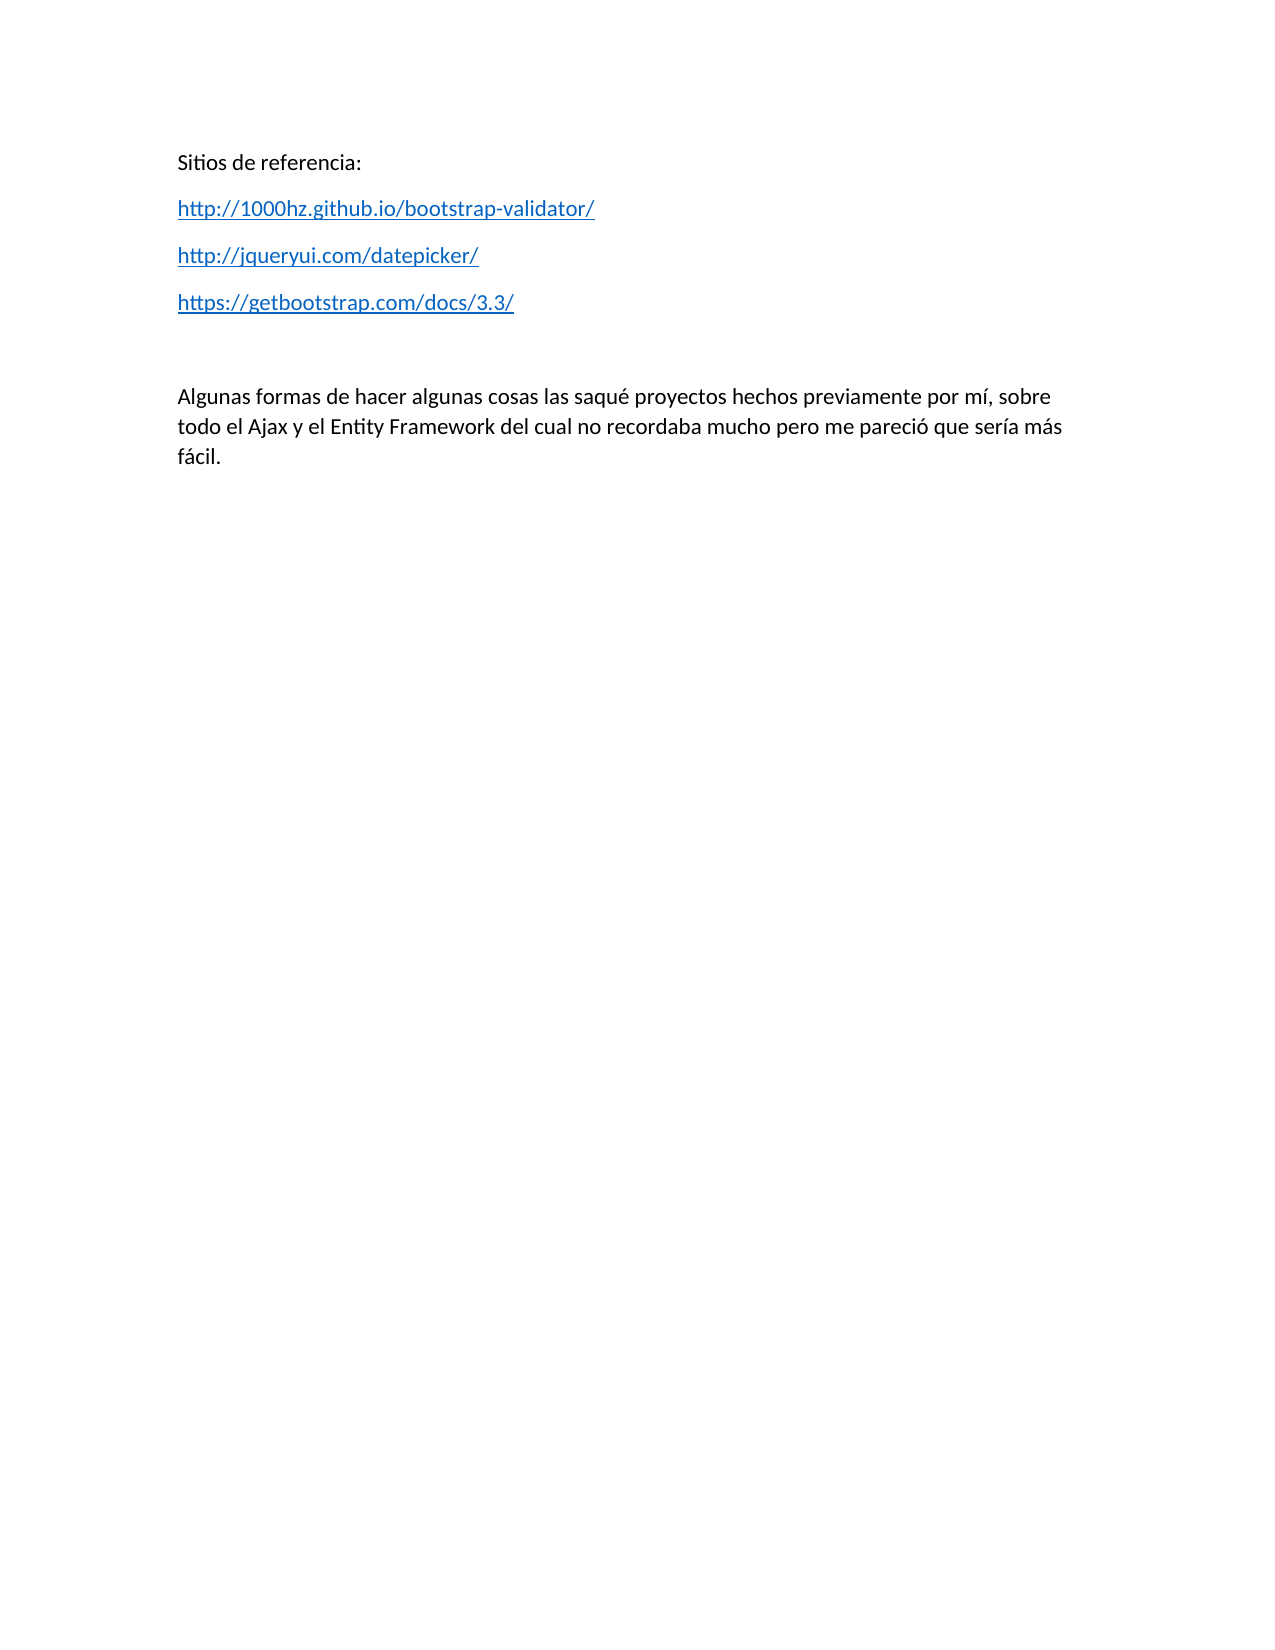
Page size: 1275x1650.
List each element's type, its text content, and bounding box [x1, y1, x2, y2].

text https://getbootstrap.com/docs/3.3/ [177, 288, 1098, 316]
text Algunas formas de hacer algunas cosas las saqué proyectos hechos previamente por mí, sobre todo el Ajax y el Entity Framework del cual no recordaba mucho pero me pareció que sería más fácil. [177, 382, 1098, 470]
text Sitios de referencia: [177, 148, 1098, 176]
text http://1000hz.github.io/bootstrap-validator/ [177, 194, 1098, 222]
text http://jqueryui.com/datepicker/ [177, 241, 1098, 269]
